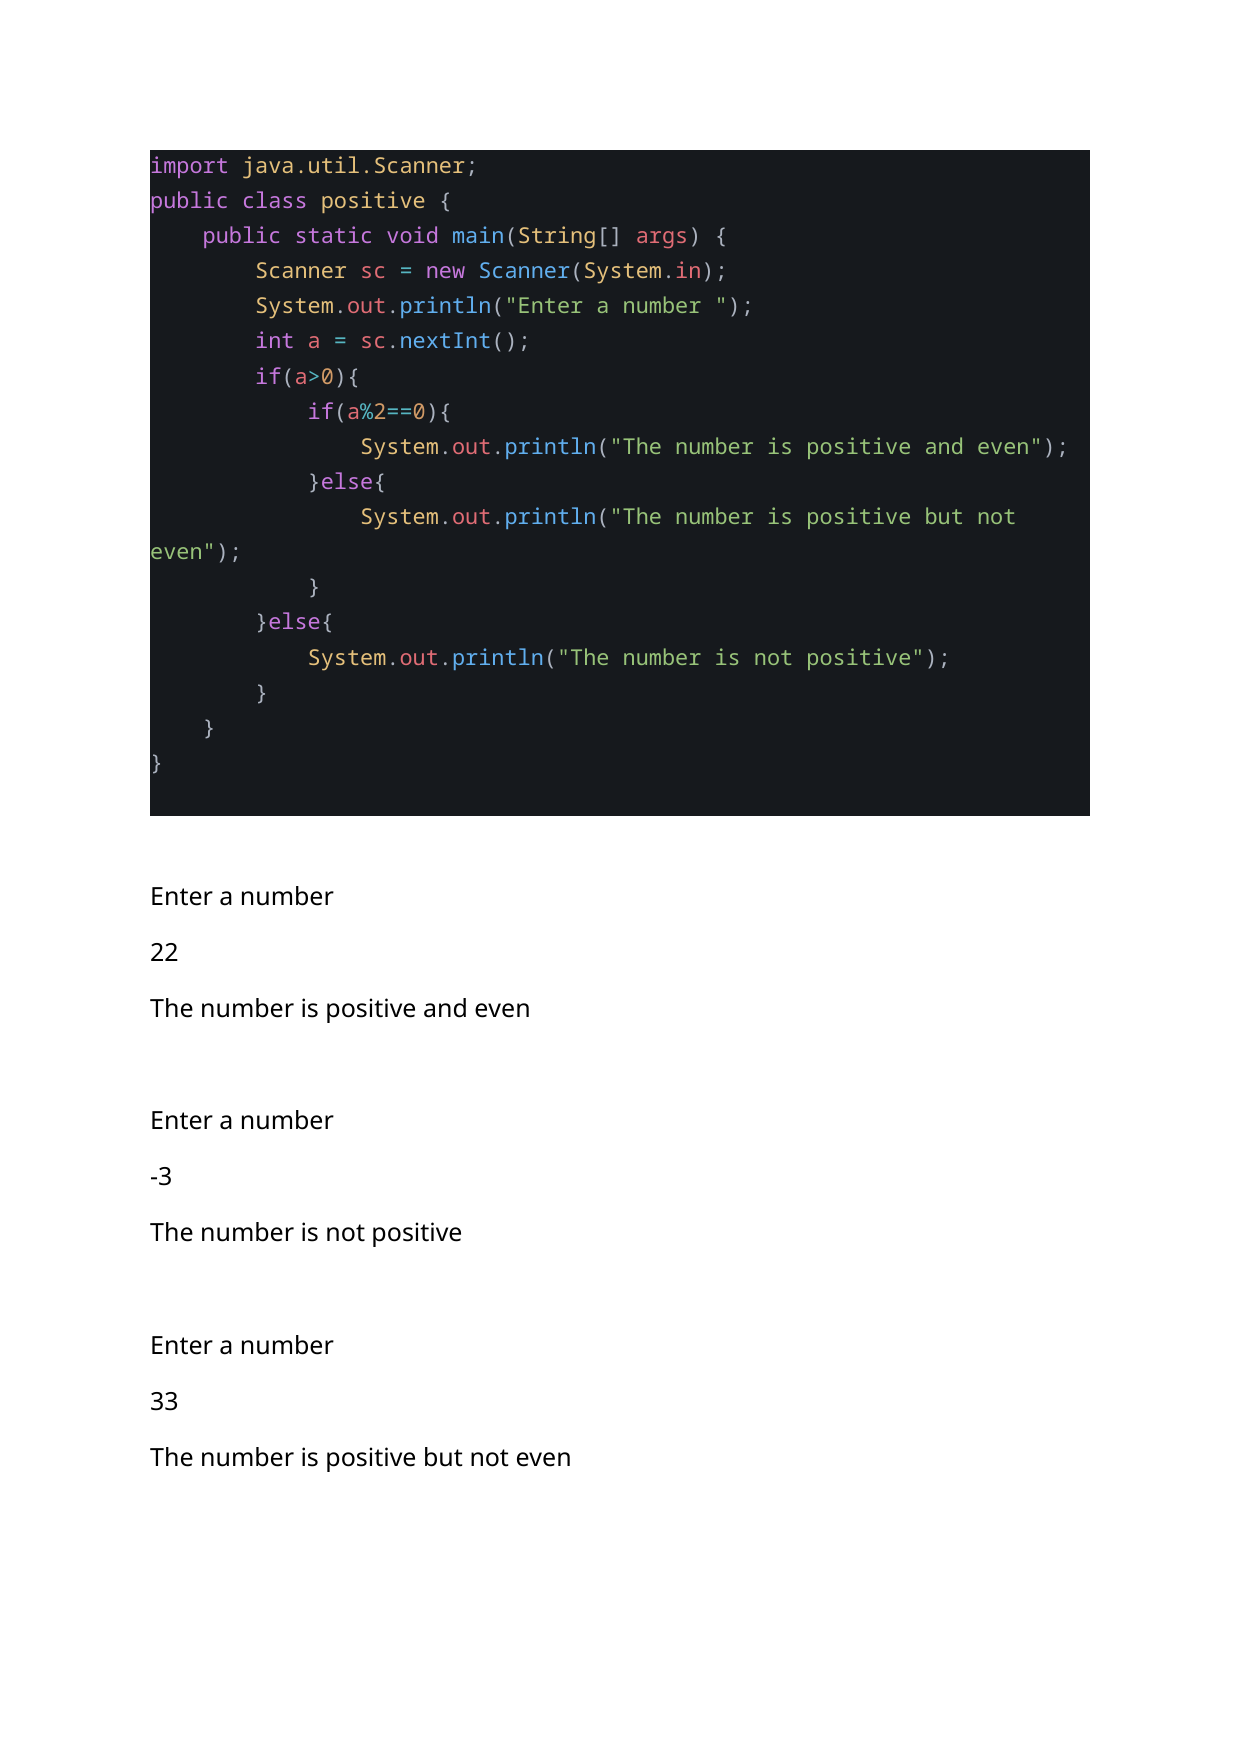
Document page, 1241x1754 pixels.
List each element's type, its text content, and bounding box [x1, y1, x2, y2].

text System.out.println("Enter a number "); [150, 290, 1090, 320]
text } [150, 747, 1090, 777]
text Scanner sc = new Scanner(System.in); [150, 255, 1090, 285]
text Enter a number [150, 1327, 1090, 1361]
text } [150, 571, 1090, 601]
text } [150, 677, 1090, 706]
text -3 [150, 1159, 1090, 1193]
text 33 [150, 1383, 1090, 1417]
text 22 [150, 934, 1090, 968]
text }else{ [150, 606, 1090, 636]
text The number is not positive [150, 1215, 1090, 1249]
text Enter a number [150, 878, 1090, 912]
text public static void main(String[] args) { [150, 220, 1090, 250]
text The number is positive and even [150, 990, 1090, 1024]
text Enter a number [150, 1103, 1090, 1137]
text System.out.println("The number is positive and even"); [150, 431, 1090, 461]
text if(a>0){ [150, 361, 1090, 390]
text System.out.println("The number is positive but not even"); [150, 501, 1090, 566]
text int a = sc.nextInt(); [150, 326, 1090, 355]
text The number is positive but not even [150, 1439, 1090, 1474]
text }else{ [150, 466, 1090, 496]
text public class positive { [150, 185, 1090, 215]
text if(a%2==0){ [150, 396, 1090, 426]
text import java.util.Scanner; [150, 150, 1090, 180]
text System.out.println("The number is not positive"); [150, 641, 1090, 671]
text } [150, 712, 1090, 741]
